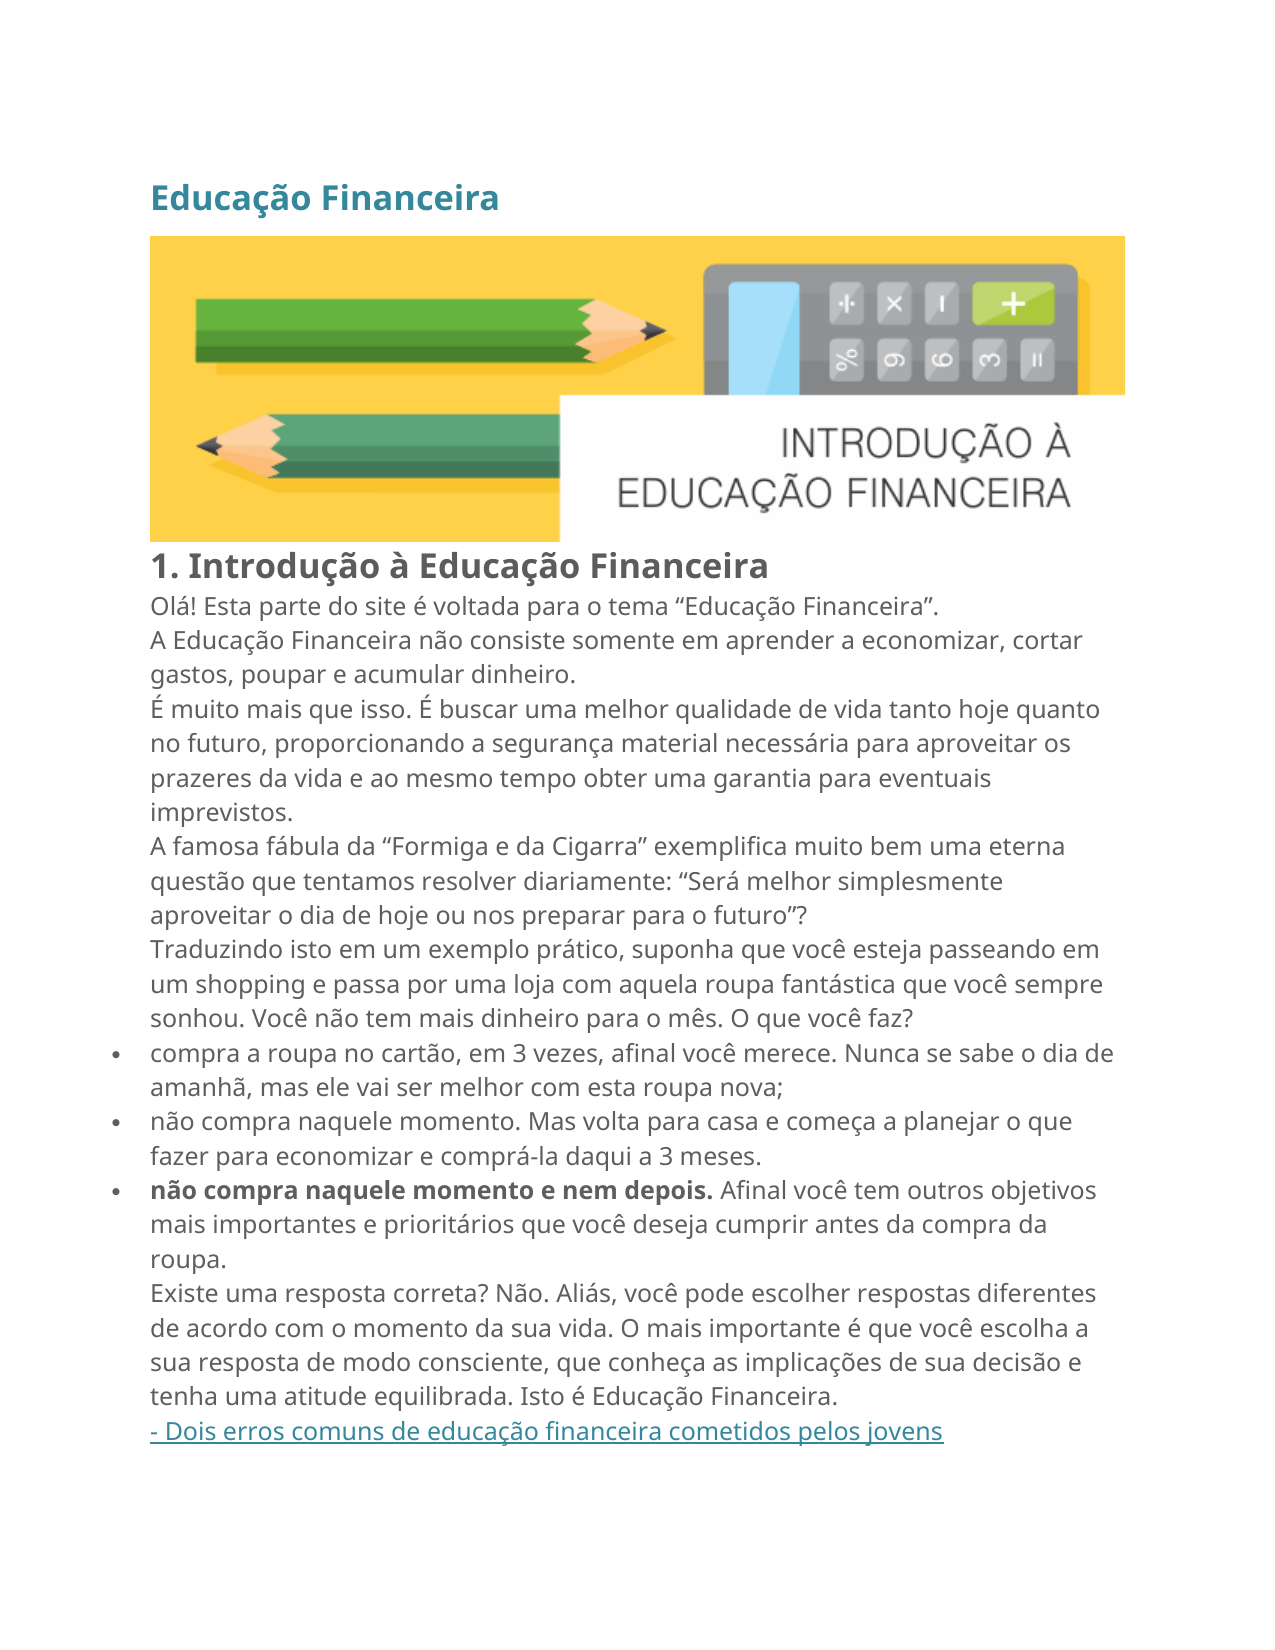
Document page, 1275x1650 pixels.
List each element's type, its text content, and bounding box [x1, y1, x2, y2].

text Traduzindo isto em um exemplo prático, suponha que você esteja passeando em um shopping e passa por uma loja com aquela roupa fantástica que você sempre sonhou. Você não tem mais dinheiro para o mês. O que você faz? [150, 932, 1125, 1035]
text - Dois erros comuns de educação financeira cometidos pelos jovens [150, 1413, 1125, 1447]
text A Educação Financeira não consiste somente em aprender a economizar, cortar gastos, poupar e acumular dinheiro. É muito mais que isso. É buscar uma melhor qualidade de vida tanto hoje quanto no futuro, proporcionando a segurança material necessária para aproveitar os prazeres da vida e ao mesmo tempo obter uma garantia para eventuais imprevistos. [150, 622, 1125, 829]
text 1. Introdução à Educação Financeira [150, 542, 1125, 588]
text Educação Financeira [150, 150, 1125, 220]
list não compra naquele momento e nem depois. Afinal você tem outros objetivos mais importantes e prioritários que você deseja cumprir antes da compra da roupa. [112, 1172, 1125, 1276]
text Existe uma resposta correta? Não. Aliás, você pode escolher respostas diferentes de acordo com o momento da sua vida. O mais importante é que você escolha a sua resposta de modo consciente, que conheça as implicações de sua decisão e tenha uma atitude equilibrada. Isto é Educação Financeira. [150, 1276, 1125, 1413]
picture [150, 236, 1125, 542]
list compra a roupa no cartão, em 3 vezes, afinal você merece. Nunca se sabe o dia de amanhã, mas ele vai ser melhor com esta roupa nova; [112, 1035, 1125, 1104]
list não compra naquele momento. Mas volta para casa e começa a planejar o que fazer para economizar e comprá-la daqui a 3 meses. [112, 1104, 1125, 1172]
text Olá! Esta parte do site é voltada para o tema “Educação Financeira”. [150, 588, 1125, 622]
text A famosa fábula da “Formiga e da Cigarra” exemplifica muito bem uma eterna questão que tentamos resolver diariamente: “Será melhor simplesmente aproveitar o dia de hoje ou nos preparar para o futuro”? [150, 829, 1125, 932]
